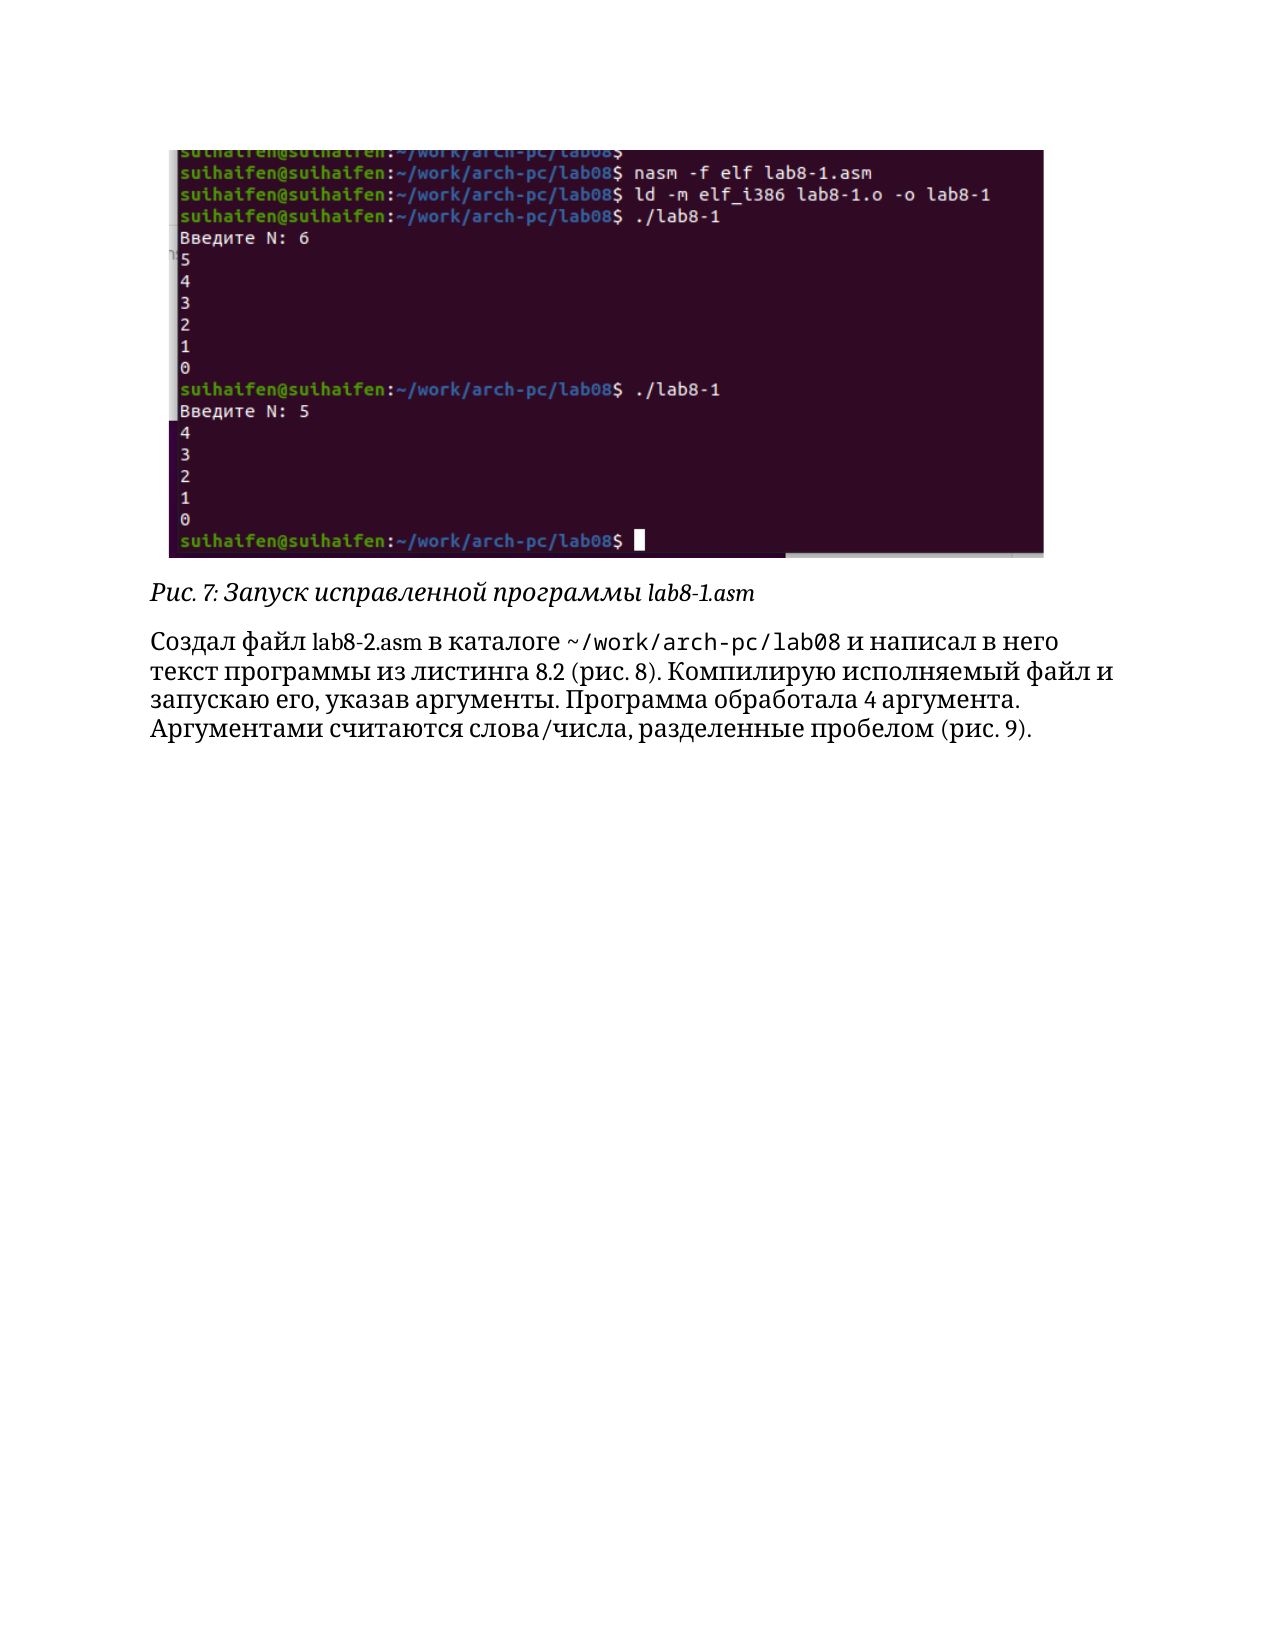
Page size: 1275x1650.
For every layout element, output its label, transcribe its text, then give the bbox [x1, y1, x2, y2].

text Рис. 7: Запуск исправленной программы lab8-1.asm [150, 579, 1125, 608]
picture [168, 150, 1044, 558]
text Создал файл lab8-2.asm в каталоге ~/work/arch-pc/lab08 и написал в него текст программы из листинга 8.2 (рис. 8). Компилирую исполняемый файл и запускаю его, указав аргументы. Программа обработала 4 аргумента. Аргументами считаются слова/числа, разделенные пробелом (рис. 9). [150, 626, 1125, 744]
